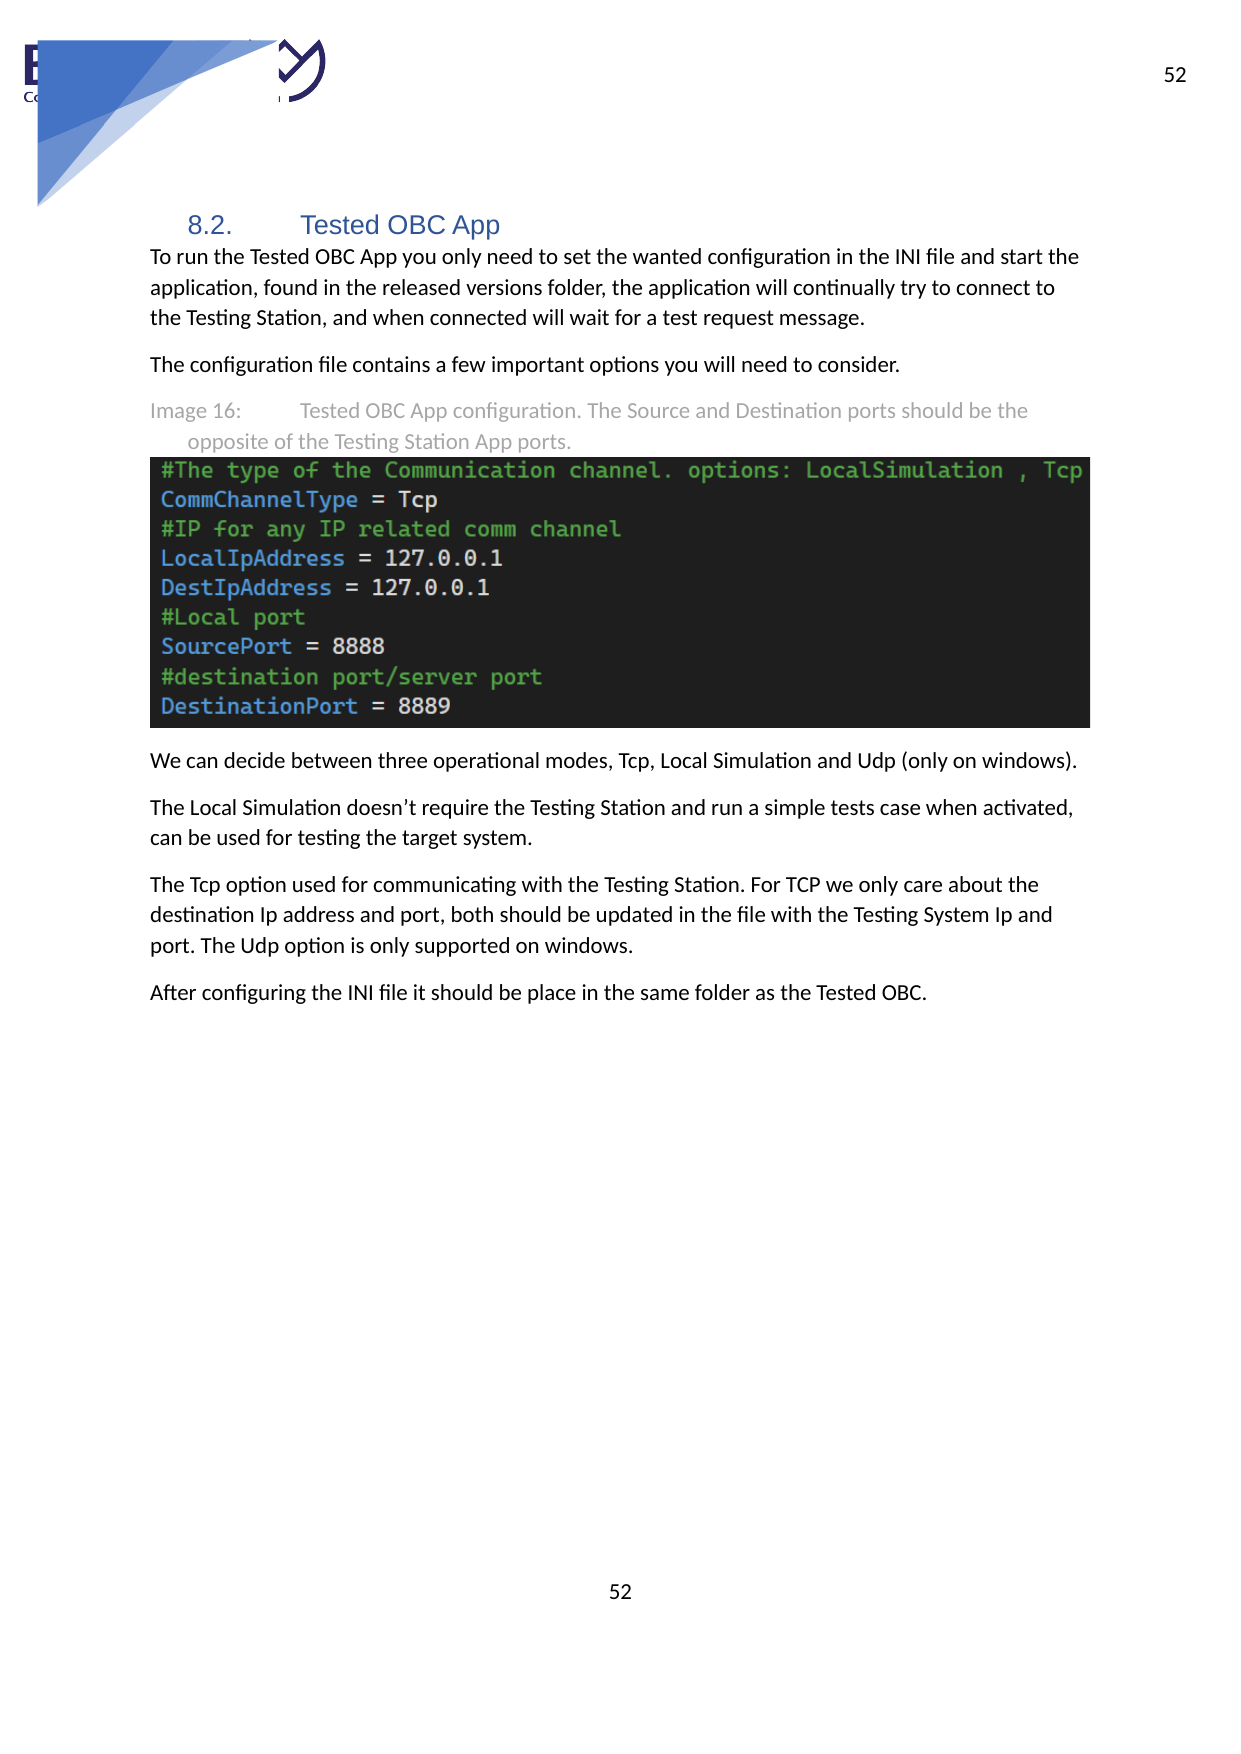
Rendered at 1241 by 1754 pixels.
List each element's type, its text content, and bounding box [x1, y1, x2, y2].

text The configuration file contains a few important options you will need to consider. [150, 350, 1090, 378]
text The Tcp option used for communicating with the Testing Station. For TCP we only care about the destination Ip address and port, both should be updated in the file with the Testing System Ip and port. The Udp option is only supported on windows. [150, 870, 1090, 959]
text To run the Tested OBC App you only need to set the wanted configuration in the INI file and start the application, found in the released versions folder, the application will continually try to connect to the Testing Station, and when connected will wait for a test request message. [150, 242, 1090, 331]
text We can decide between three operational modes, Tcp, Local Simulation and Udp (only on windows). [150, 746, 1090, 774]
picture [150, 457, 1091, 728]
subtitle Tested OBC App [187, 209, 1090, 240]
picture [7, 31, 335, 209]
text Tested OBC App configuration. The Source and Destination ports should be the opposite of the Testing Station App ports. [150, 397, 1090, 455]
text The Local Simulation doesn’t require the Testing Station and run a simple tests case when activated, can be used for testing the target system. [150, 793, 1090, 852]
text After configuring the INI file it should be place in the same folder as the Tested OBC. [150, 978, 1090, 1006]
